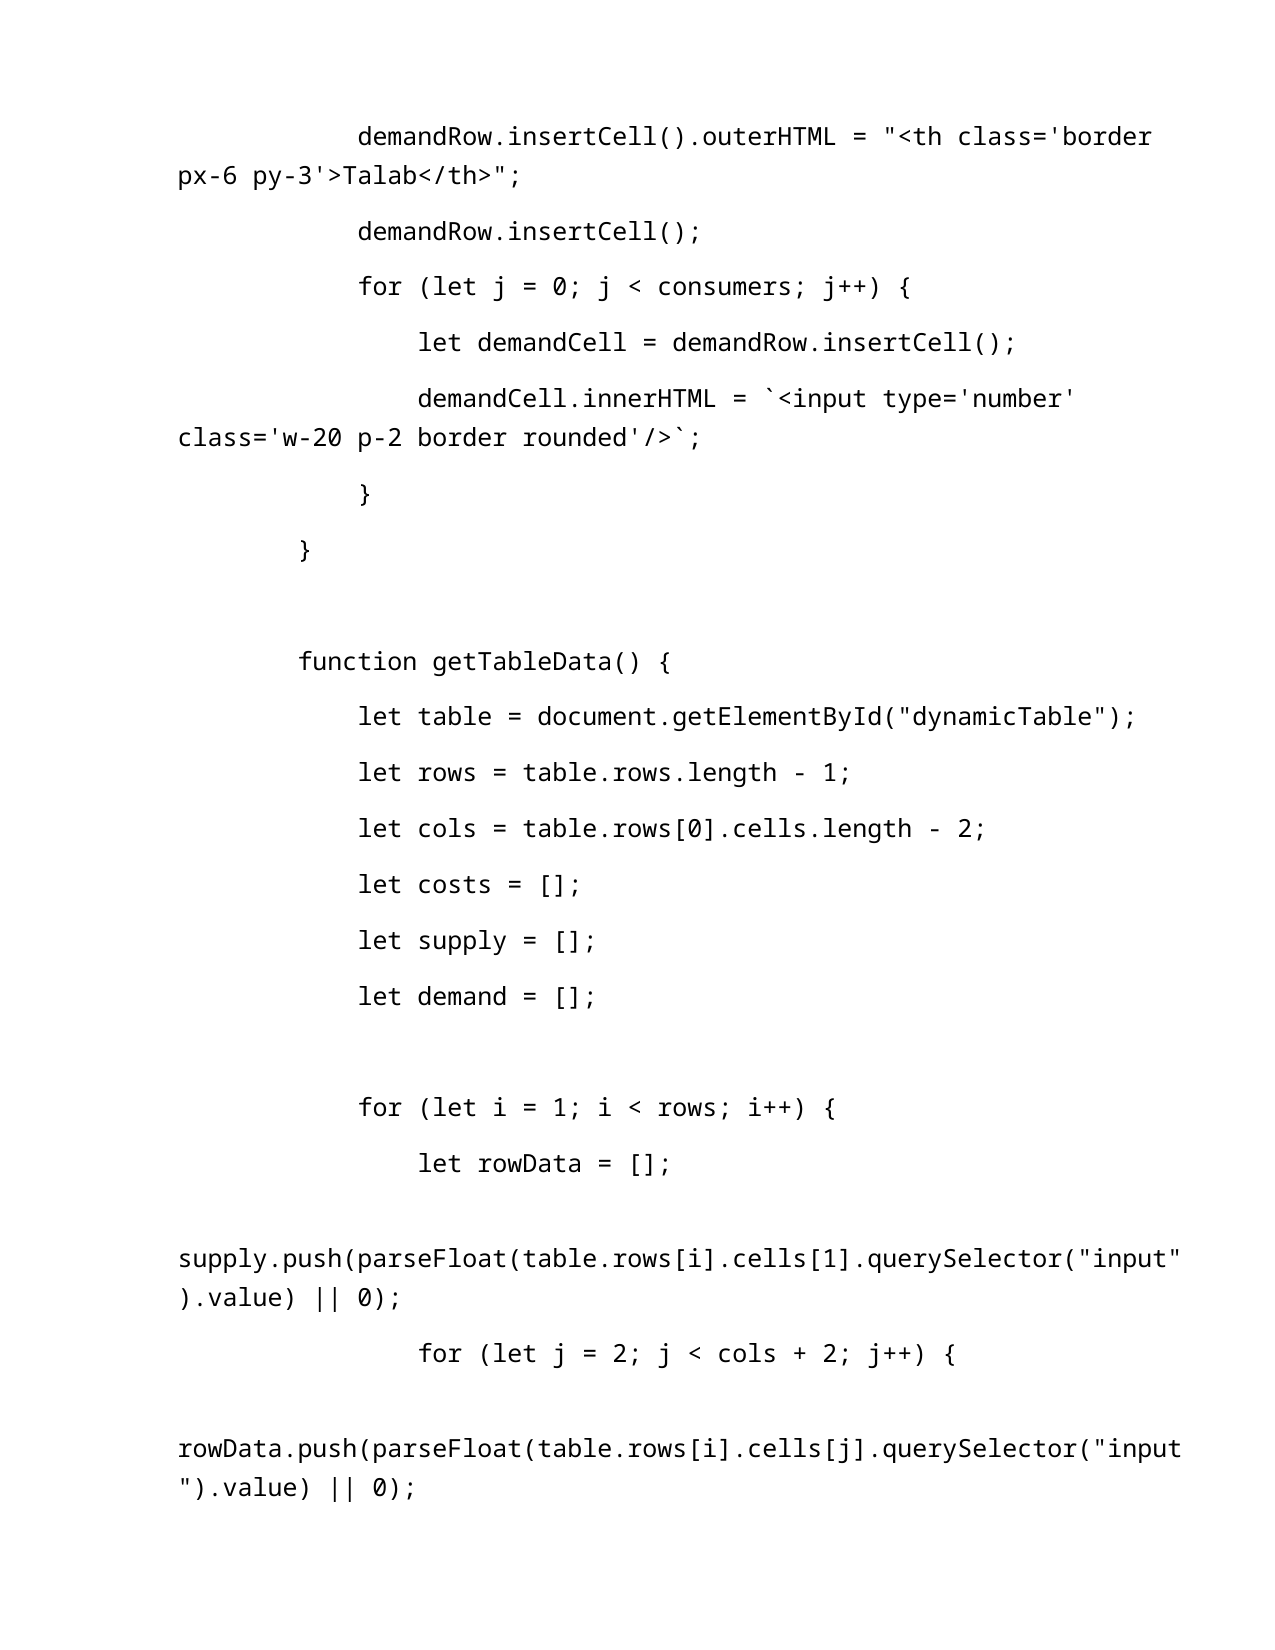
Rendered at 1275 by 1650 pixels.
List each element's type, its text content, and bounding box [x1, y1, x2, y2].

text for (let i = 1; i < rows; i++) { [177, 1090, 1186, 1124]
text let rows = table.rows.length - 1; [177, 755, 1186, 789]
text let costs = []; [177, 866, 1186, 901]
text let rowData = []; [177, 1146, 1186, 1180]
text for (let j = 0; j < consumers; j++) { [177, 269, 1186, 303]
text let table = document.getElementById("dynamicTable"); [177, 699, 1186, 733]
text rowData.push(parseFloat(table.rows[i].cells[j].querySelector("input").value) || 0); [177, 1391, 1186, 1504]
text let demandCell = demandRow.insertCell(); [177, 325, 1186, 359]
text } [177, 531, 1186, 566]
text demandRow.insertCell(); [177, 213, 1186, 247]
text let demand = []; [177, 978, 1186, 1012]
text demandRow.insertCell().outerHTML = "<th class='border px-6 py-3'>Talab</th>"; [177, 118, 1186, 191]
text let supply = []; [177, 922, 1186, 956]
text let cols = table.rows[0].cells.length - 2; [177, 811, 1186, 845]
text supply.push(parseFloat(table.rows[i].cells[1].querySelector("input").value) || 0); [177, 1201, 1186, 1314]
text demandCell.innerHTML = `<input type='number' class='w-20 p-2 border rounded'/>`; [177, 381, 1186, 454]
text for (let j = 2; j < cols + 2; j++) { [177, 1336, 1186, 1370]
text } [177, 476, 1186, 510]
text function getTableData() { [177, 643, 1186, 677]
